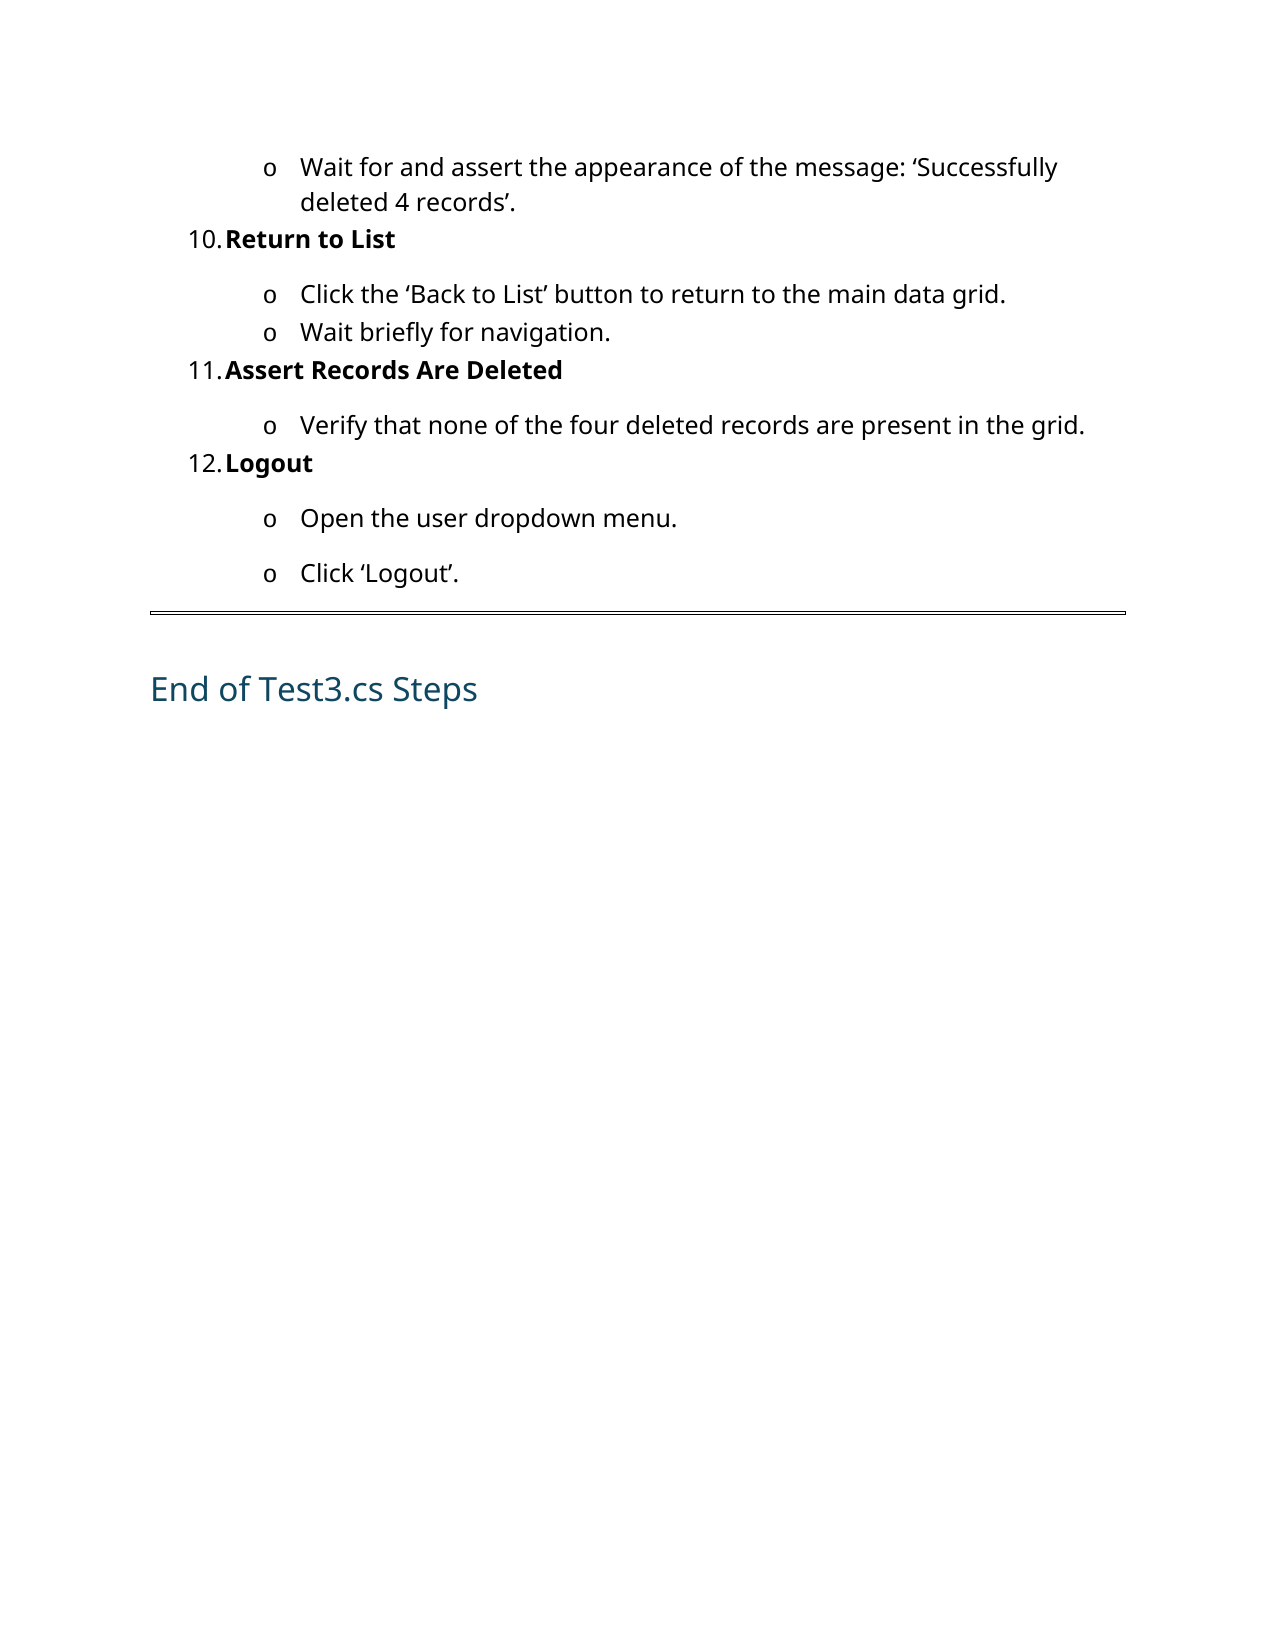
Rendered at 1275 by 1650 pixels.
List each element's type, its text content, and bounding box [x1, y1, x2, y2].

list Logout [187, 446, 1125, 480]
list Assert Records Are Deleted [187, 353, 1125, 387]
list Wait for and assert the appearance of the message: ‘Successfully deleted 4 records’. [262, 150, 1125, 218]
list Open the user dropdown menu. [262, 501, 1125, 535]
list Wait briefly for navigation. [262, 315, 1125, 349]
list Return to List [187, 222, 1125, 256]
subtitle End of Test3.cs Steps [150, 666, 1125, 711]
list Click ‘Logout’. [262, 556, 1125, 590]
list Click the ‘Back to List’ button to return to the main data grid. [262, 277, 1125, 311]
list Verify that none of the four deleted records are present in the grid. [262, 408, 1125, 442]
